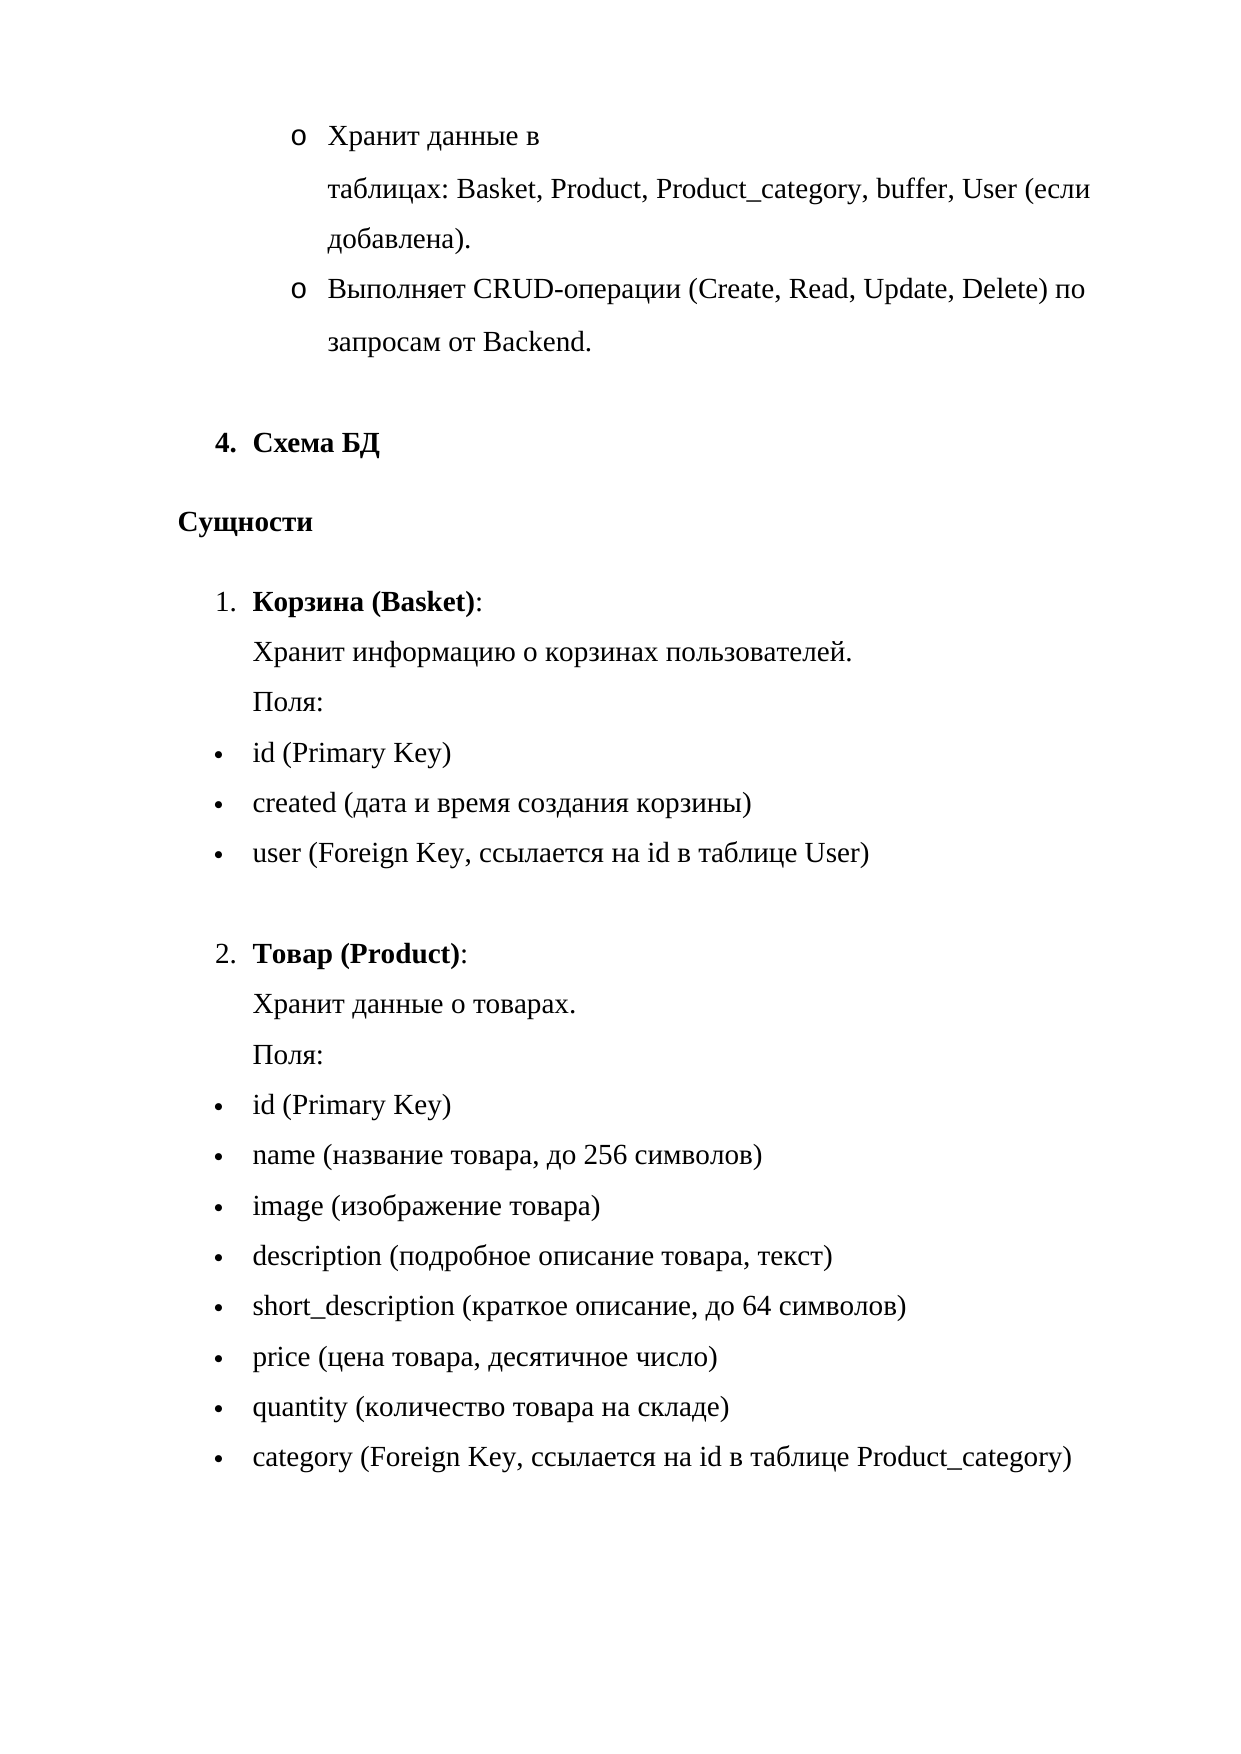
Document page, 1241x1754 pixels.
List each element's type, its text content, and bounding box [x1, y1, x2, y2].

list id (Primary Key) [215, 1087, 1152, 1121]
list Товар (Product): Хранит данные о товарах. Поля: [215, 936, 1152, 1070]
list image (изображение товара) [215, 1188, 1152, 1221]
list short_description (краткое описание, до 64 символов) [215, 1288, 1152, 1322]
list price (цена товара, десятичное число) [215, 1339, 1152, 1372]
text Сущности [177, 504, 1152, 538]
list Схема БД [215, 425, 1152, 458]
list description (подробное описание товара, текст) [215, 1238, 1152, 1272]
list name (название товара, до 256 символов) [215, 1137, 1152, 1171]
list Выполняет CRUD-операции (Create, Read, Update, Delete) по запросам от Backend. [290, 272, 1152, 358]
list Корзина (Basket): Хранит информацию о корзинах пользователей. Поля: [215, 584, 1152, 718]
list quantity (количество товара на складе) [215, 1389, 1152, 1422]
list category (Foreign Key, ссылается на id в таблице Product_category) [215, 1439, 1152, 1473]
list created (дата и время создания корзины) [215, 785, 1152, 819]
list id (Primary Key) [215, 735, 1152, 768]
list Хранит данные в таблицах: Basket, Product, Product_category, buffer, User (если добавлена). [290, 118, 1152, 255]
list user (Foreign Key, ссылается на id в таблице User) [215, 836, 1152, 869]
